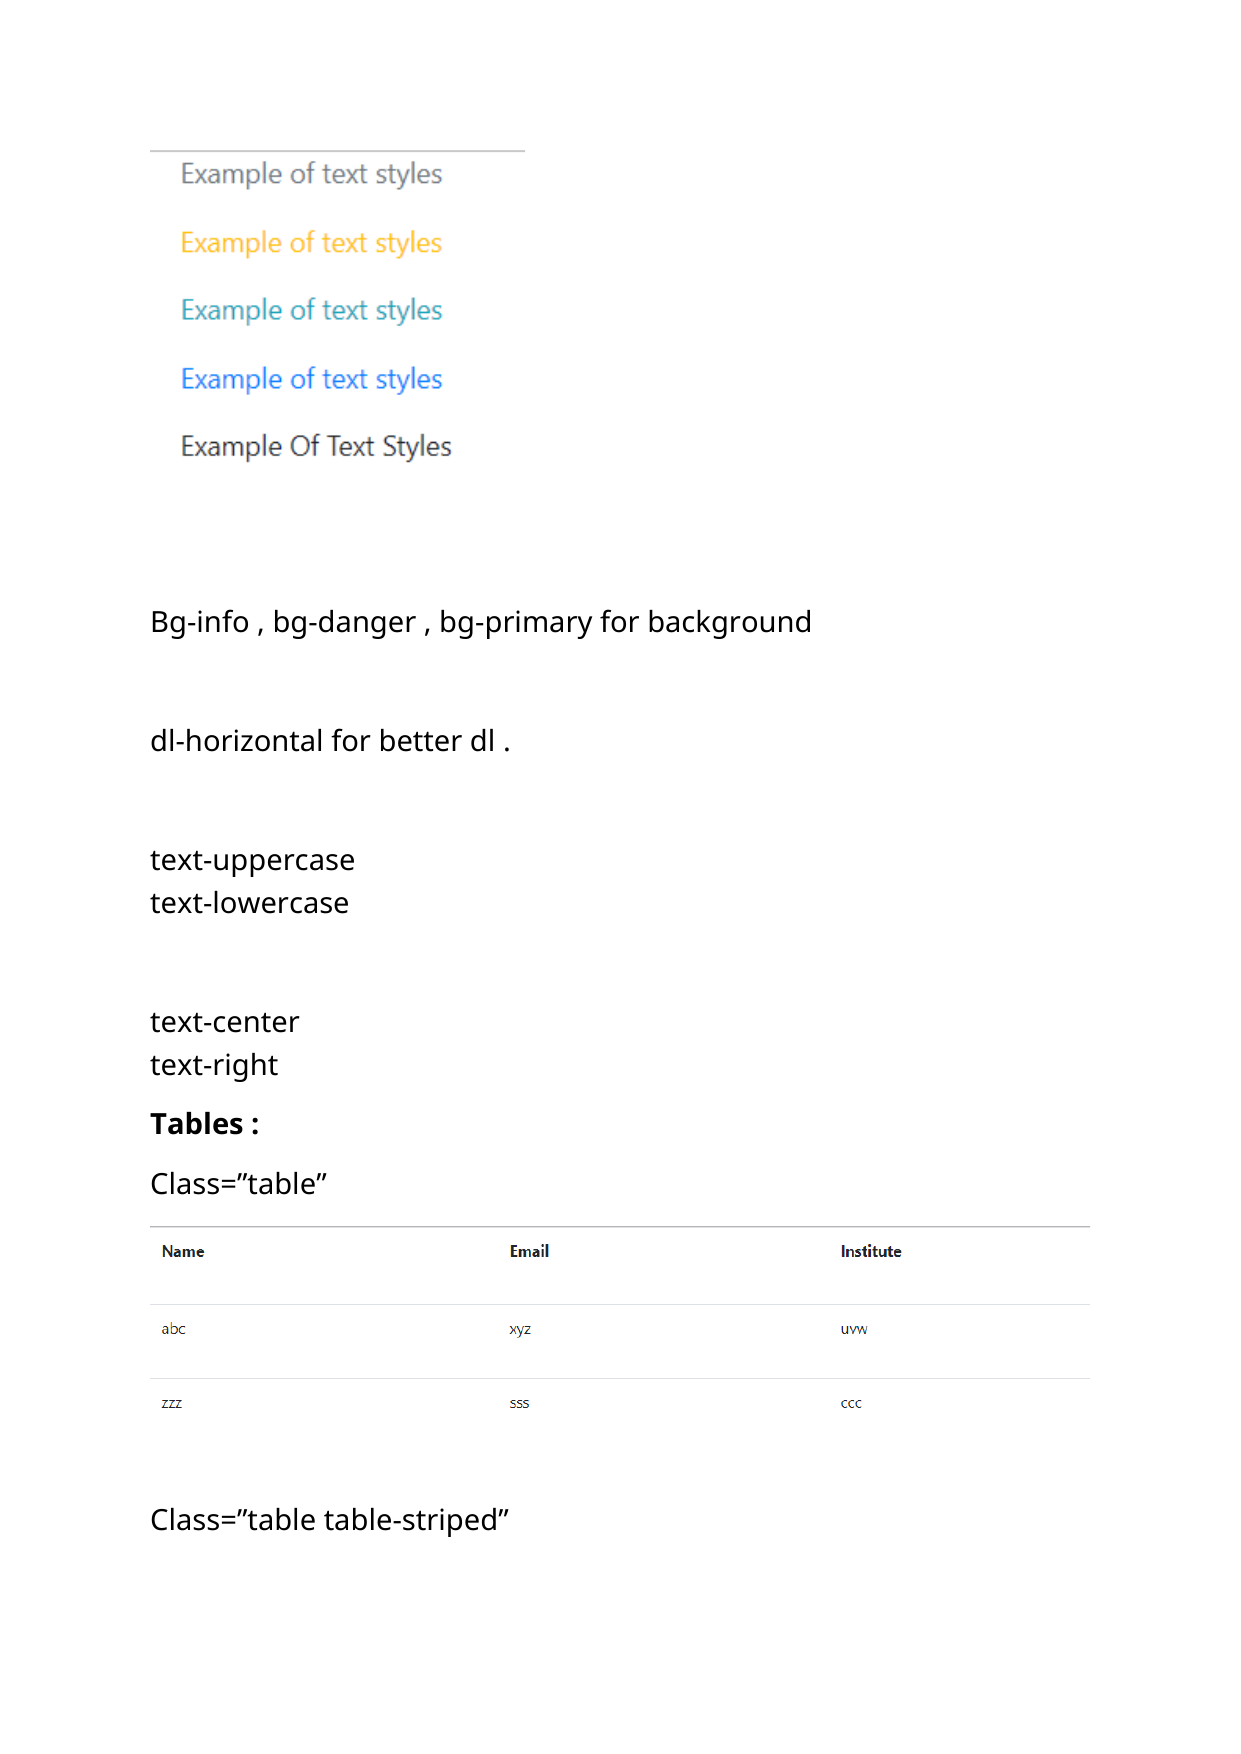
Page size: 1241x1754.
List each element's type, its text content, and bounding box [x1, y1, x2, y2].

text Tables : [150, 1104, 1090, 1143]
picture [150, 150, 525, 583]
text text-uppercase text-lowercase [150, 839, 1090, 922]
text dl-horizontal for better dl . [150, 721, 1090, 760]
text text-center text-right [150, 1001, 1090, 1084]
text Class=”table table-striped” [150, 1499, 1090, 1539]
text Class=”table” [150, 1163, 1090, 1203]
picture [150, 1222, 1091, 1481]
text Bg-info , bg-danger , bg-primary for background [150, 602, 1090, 641]
